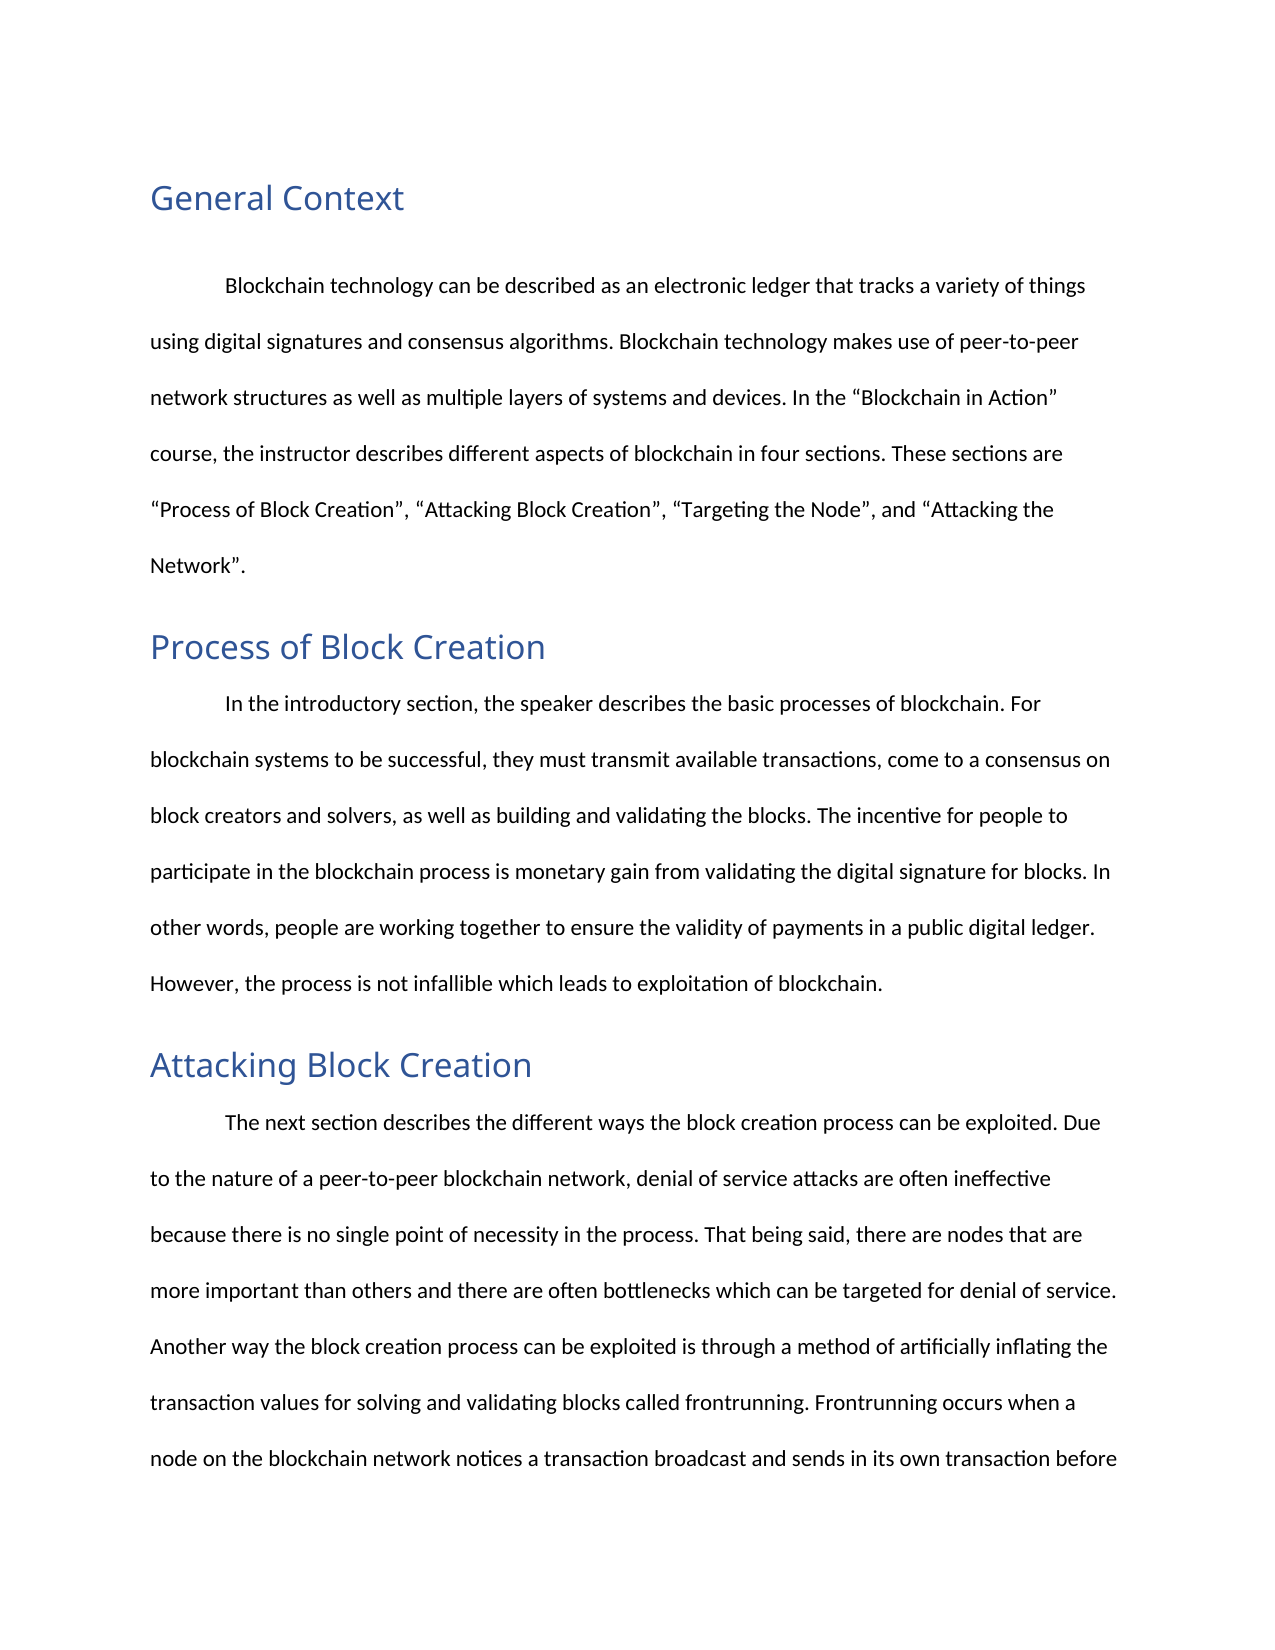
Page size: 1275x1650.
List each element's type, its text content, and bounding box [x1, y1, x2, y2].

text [150, 1108, 1125, 1472]
text Blockchain technology can be described as an electronic ledger that tracks a variety of things using digital signatures and consensus algorithms. Blockchain technology makes use of peer-to-peer network structures as well as multiple layers of systems and devices. In the “Blockchain in Action” course, the instructor describes different aspects of blockchain in four sections. These sections are “Process of Block Creation”, “Attacking Block Creation”, “Targeting the Node”, and “Attacking the Network”. [150, 271, 1125, 579]
text In the introductory section, the speaker describes the basic processes of blockchain. For blockchain systems to be successful, they must transmit available transactions, come to a consensus on block creators and solvers, as well as building and validating the blocks. The incentive for people to participate in the blockchain process is monetary gain from validating the digital signature for blocks. In other words, people are working together to ensure the validity of payments in a public digital ledger. However, the process is not infallible which leads to exploitation of blockchain. [150, 689, 1125, 998]
subtitle General Context [150, 175, 1125, 220]
text Process of Block Creation [150, 624, 1125, 669]
text Attacking Block Creation [150, 1042, 1125, 1088]
